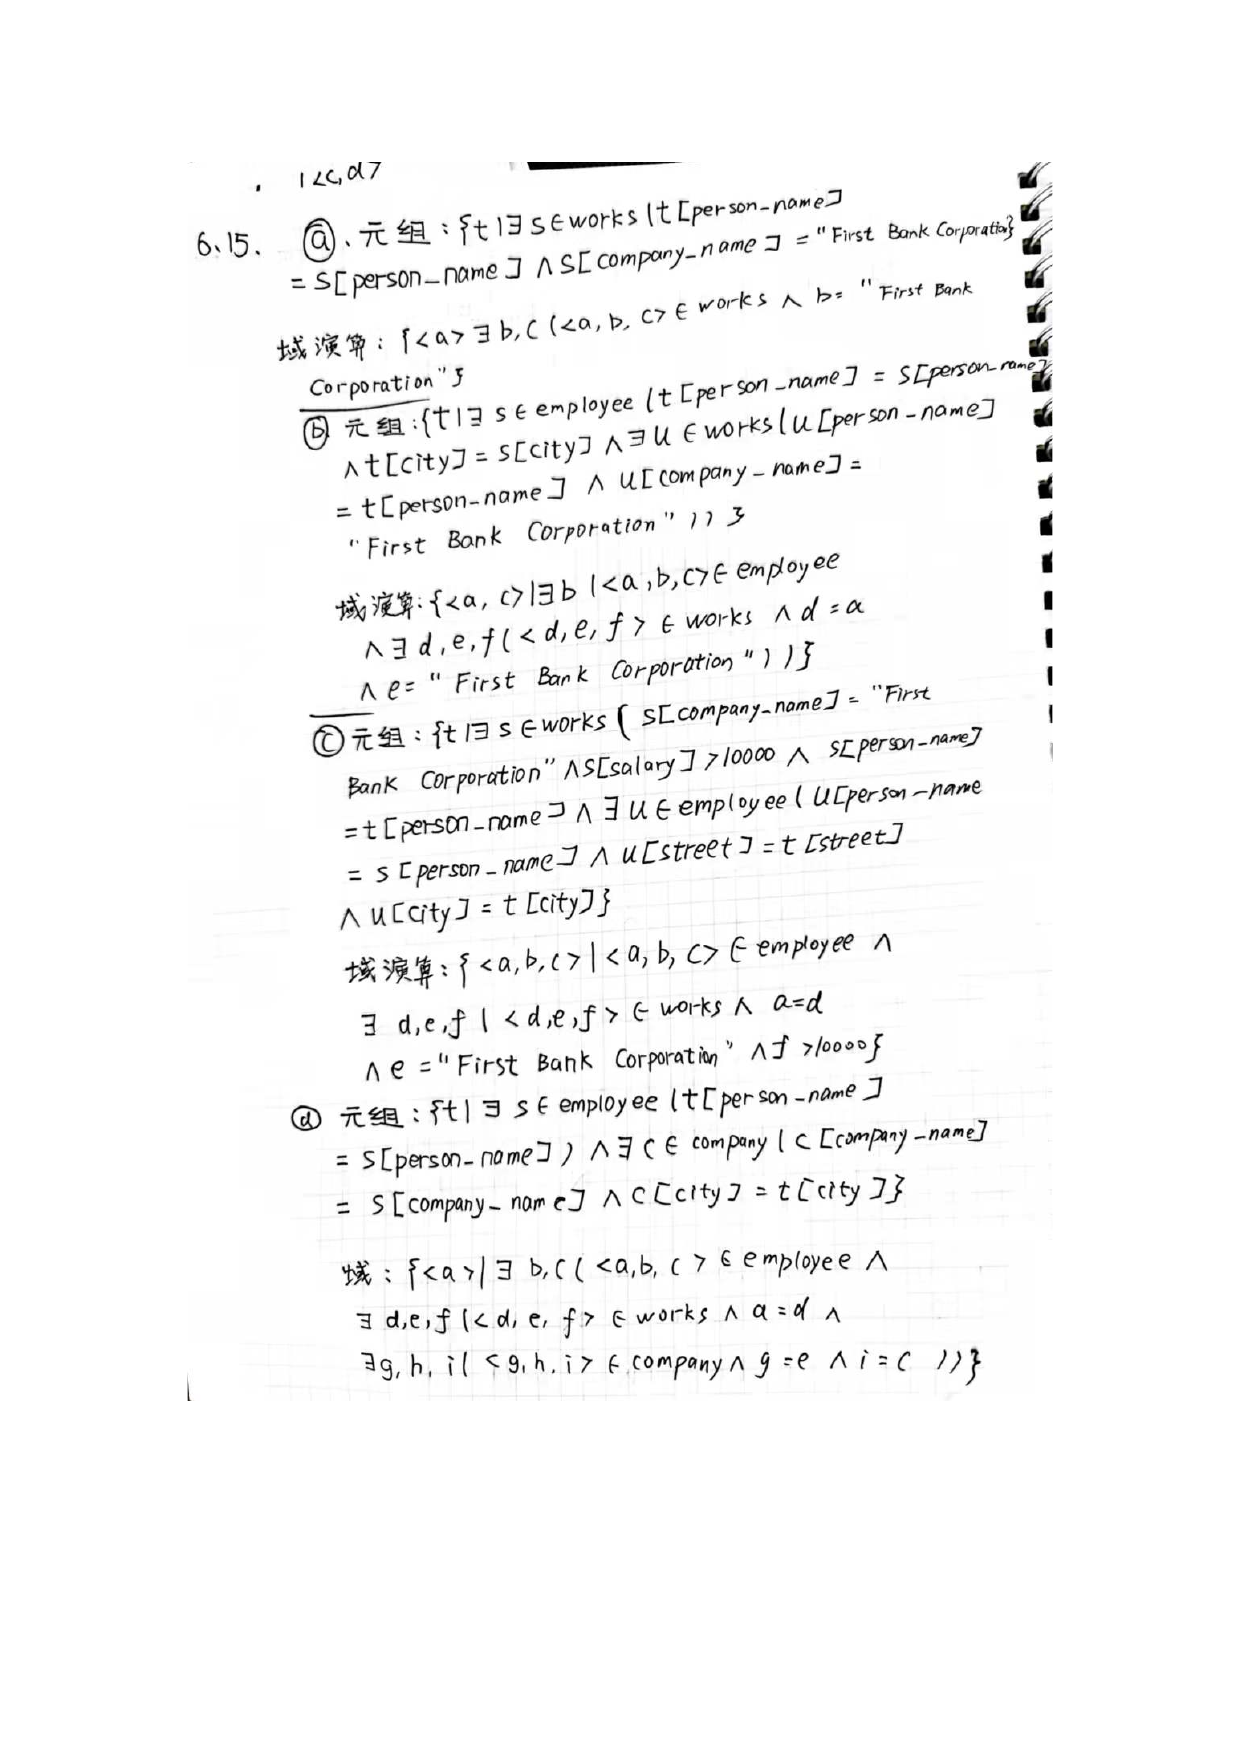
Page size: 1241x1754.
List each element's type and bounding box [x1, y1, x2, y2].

picture [187, 162, 1053, 1401]
